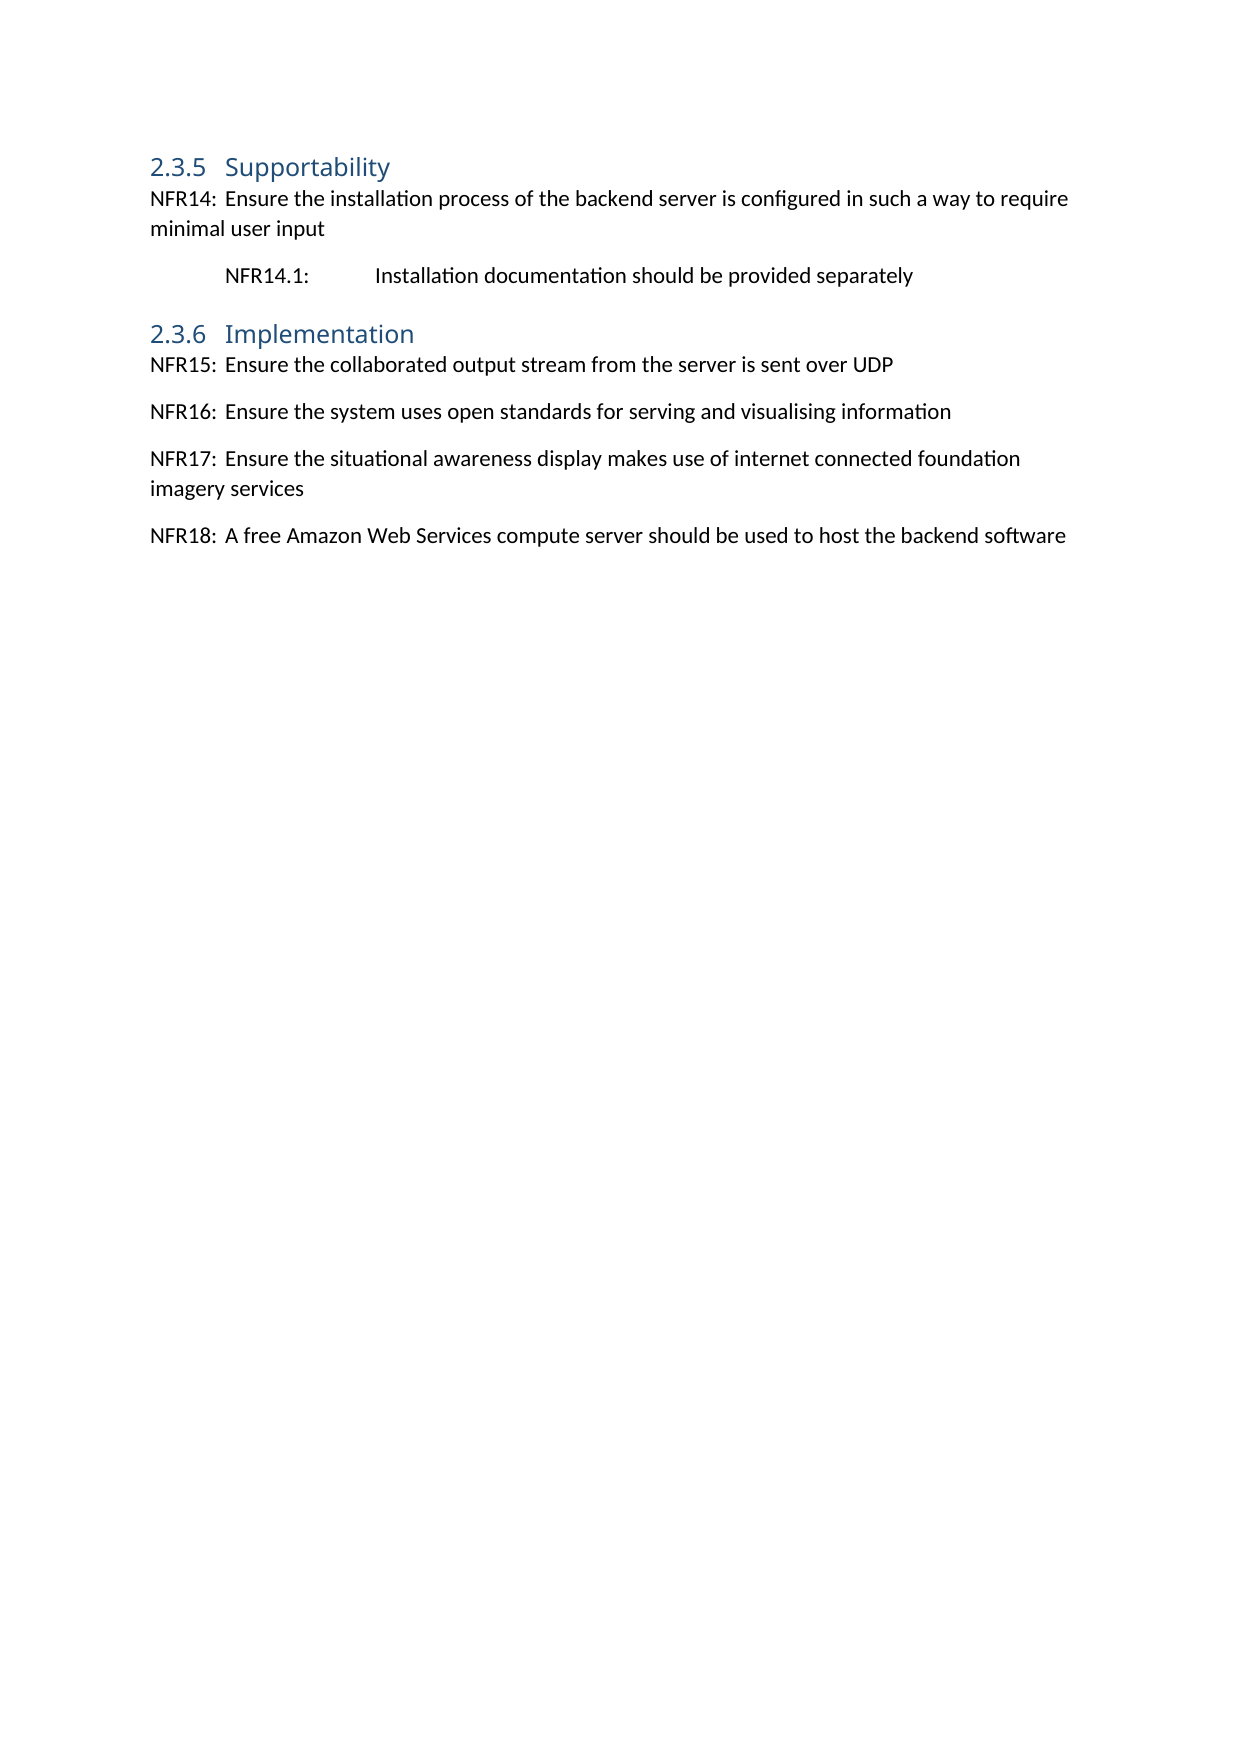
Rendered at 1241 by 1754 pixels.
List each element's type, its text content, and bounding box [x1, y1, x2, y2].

text NFR14.1: Installation documentation should be provided separately [225, 261, 1090, 289]
subtitle Supportability [150, 150, 1090, 184]
subtitle Implementation [150, 316, 1090, 350]
text NFR18: A free Amazon Web Services compute server should be used to host the backend software [150, 521, 1090, 549]
text NFR15: Ensure the collaborated output stream from the server is sent over UDP [150, 350, 1090, 378]
text NFR14: Ensure the installation process of the backend server is configured in such a way to require minimal user input [150, 184, 1090, 242]
text NFR17: Ensure the situational awareness display makes use of internet connected foundation imagery services [150, 444, 1090, 502]
text NFR16: Ensure the system uses open standards for serving and visualising information [150, 397, 1090, 425]
